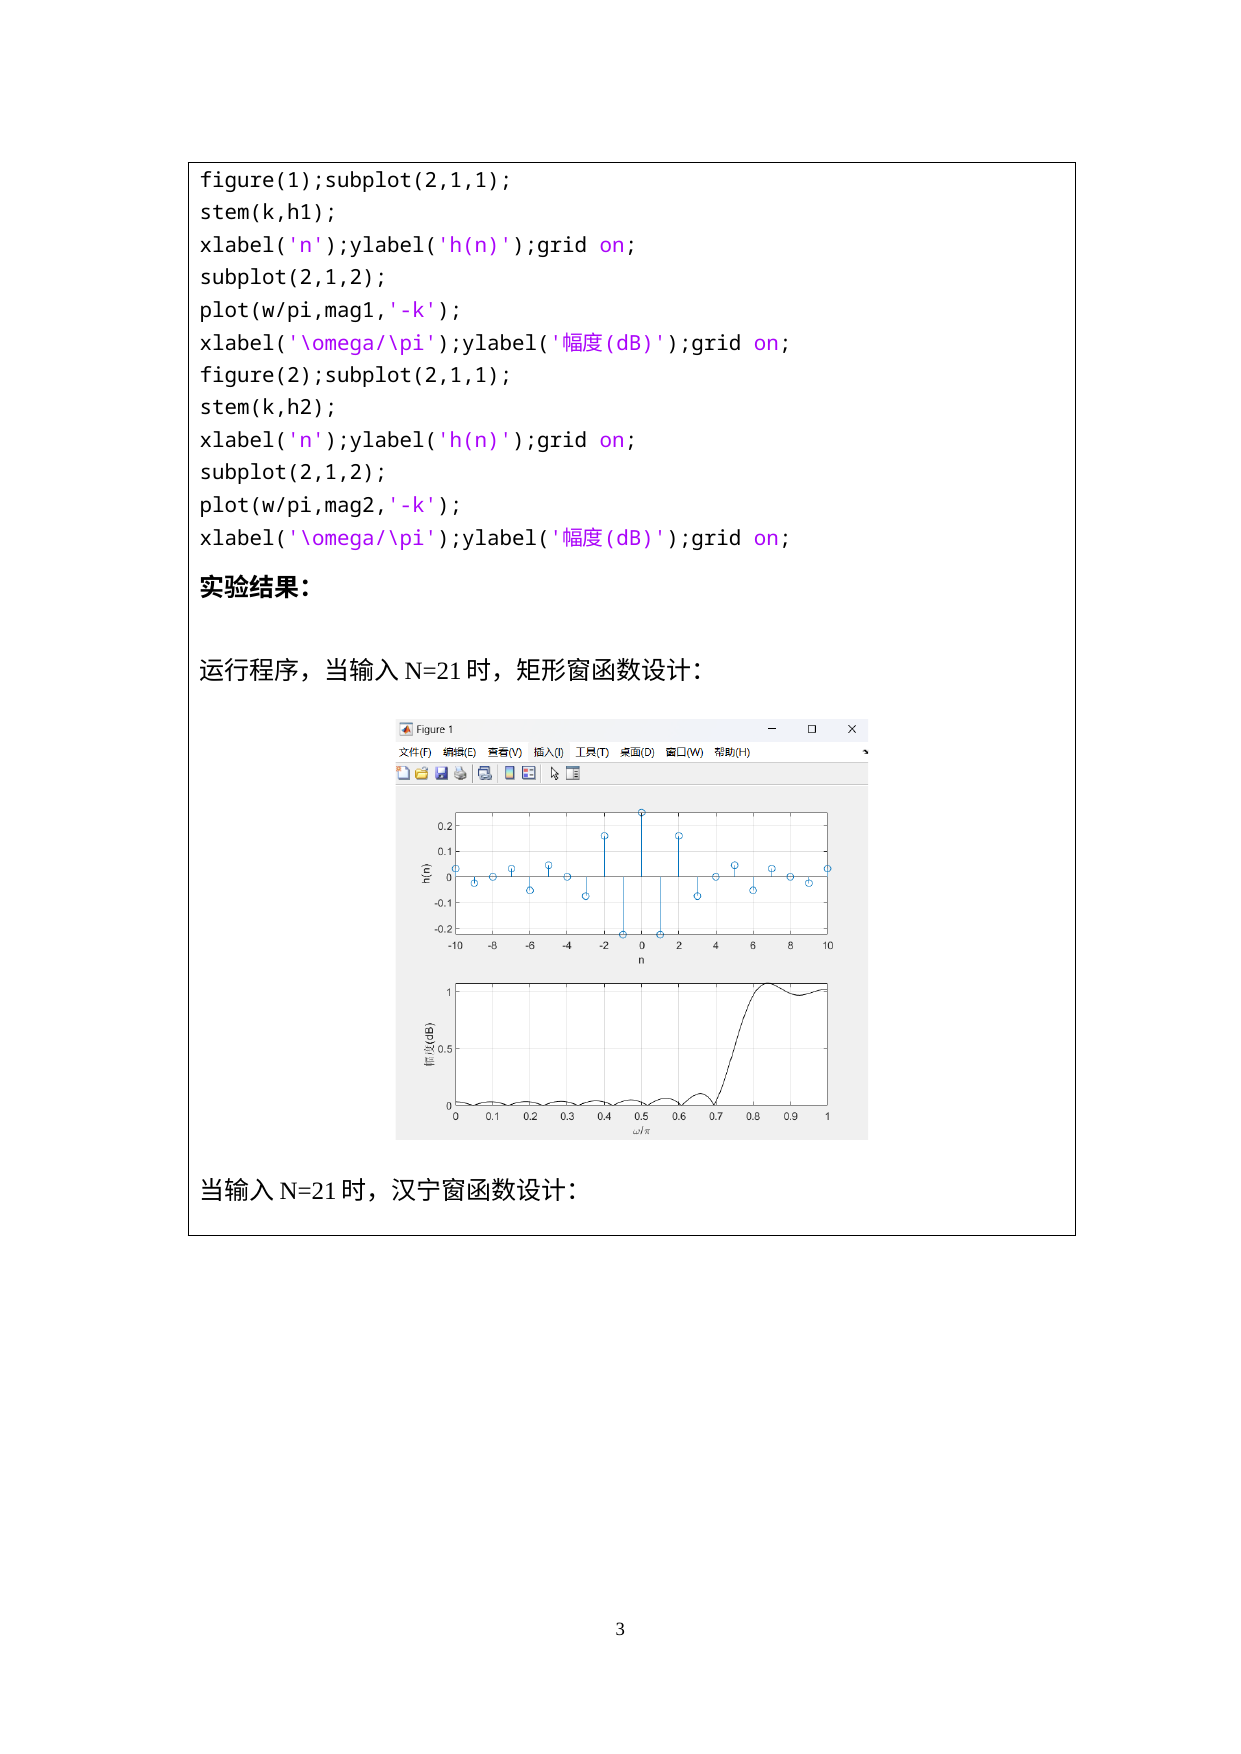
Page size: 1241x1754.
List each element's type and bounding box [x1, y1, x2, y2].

picture [395, 719, 869, 1140]
table_cell [189, 163, 1075, 1235]
